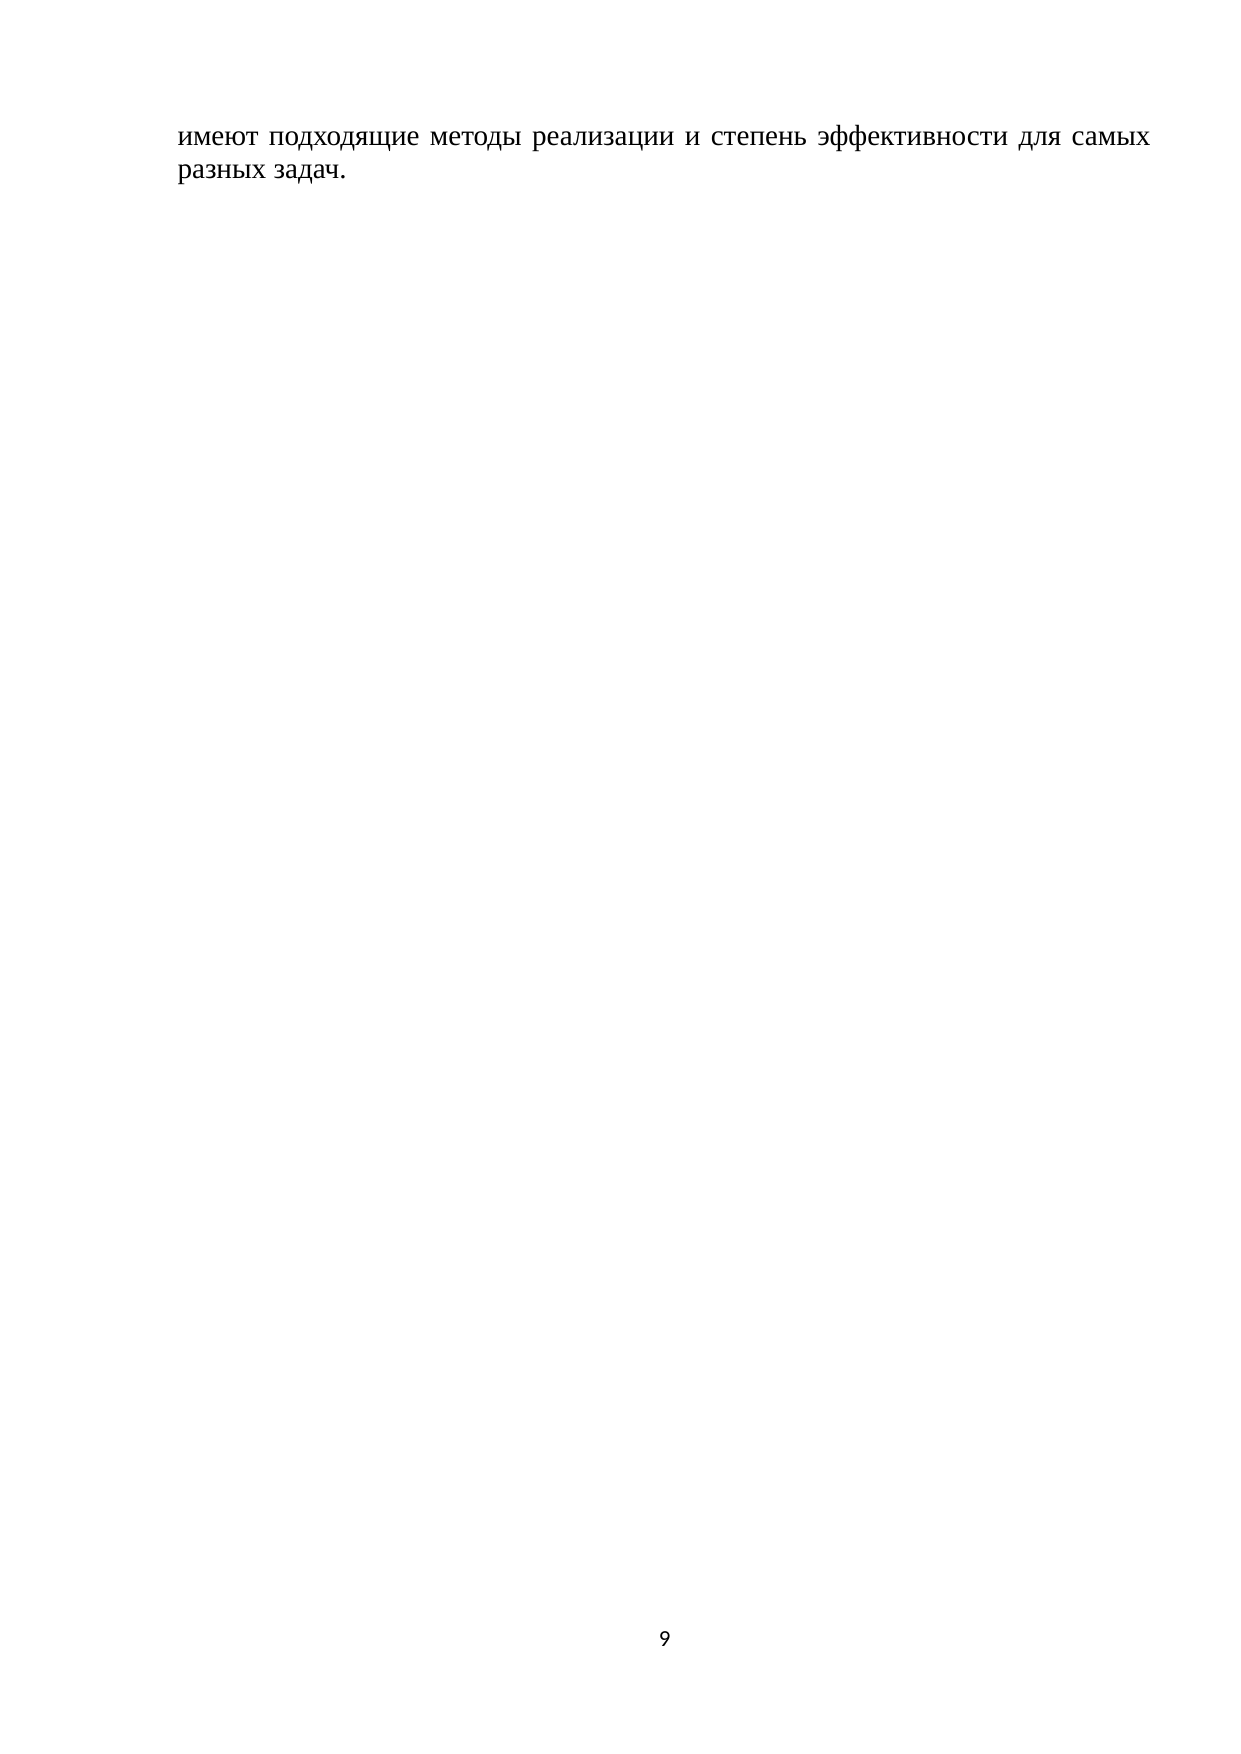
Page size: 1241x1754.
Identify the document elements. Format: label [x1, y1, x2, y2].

text [177, 118, 1152, 185]
